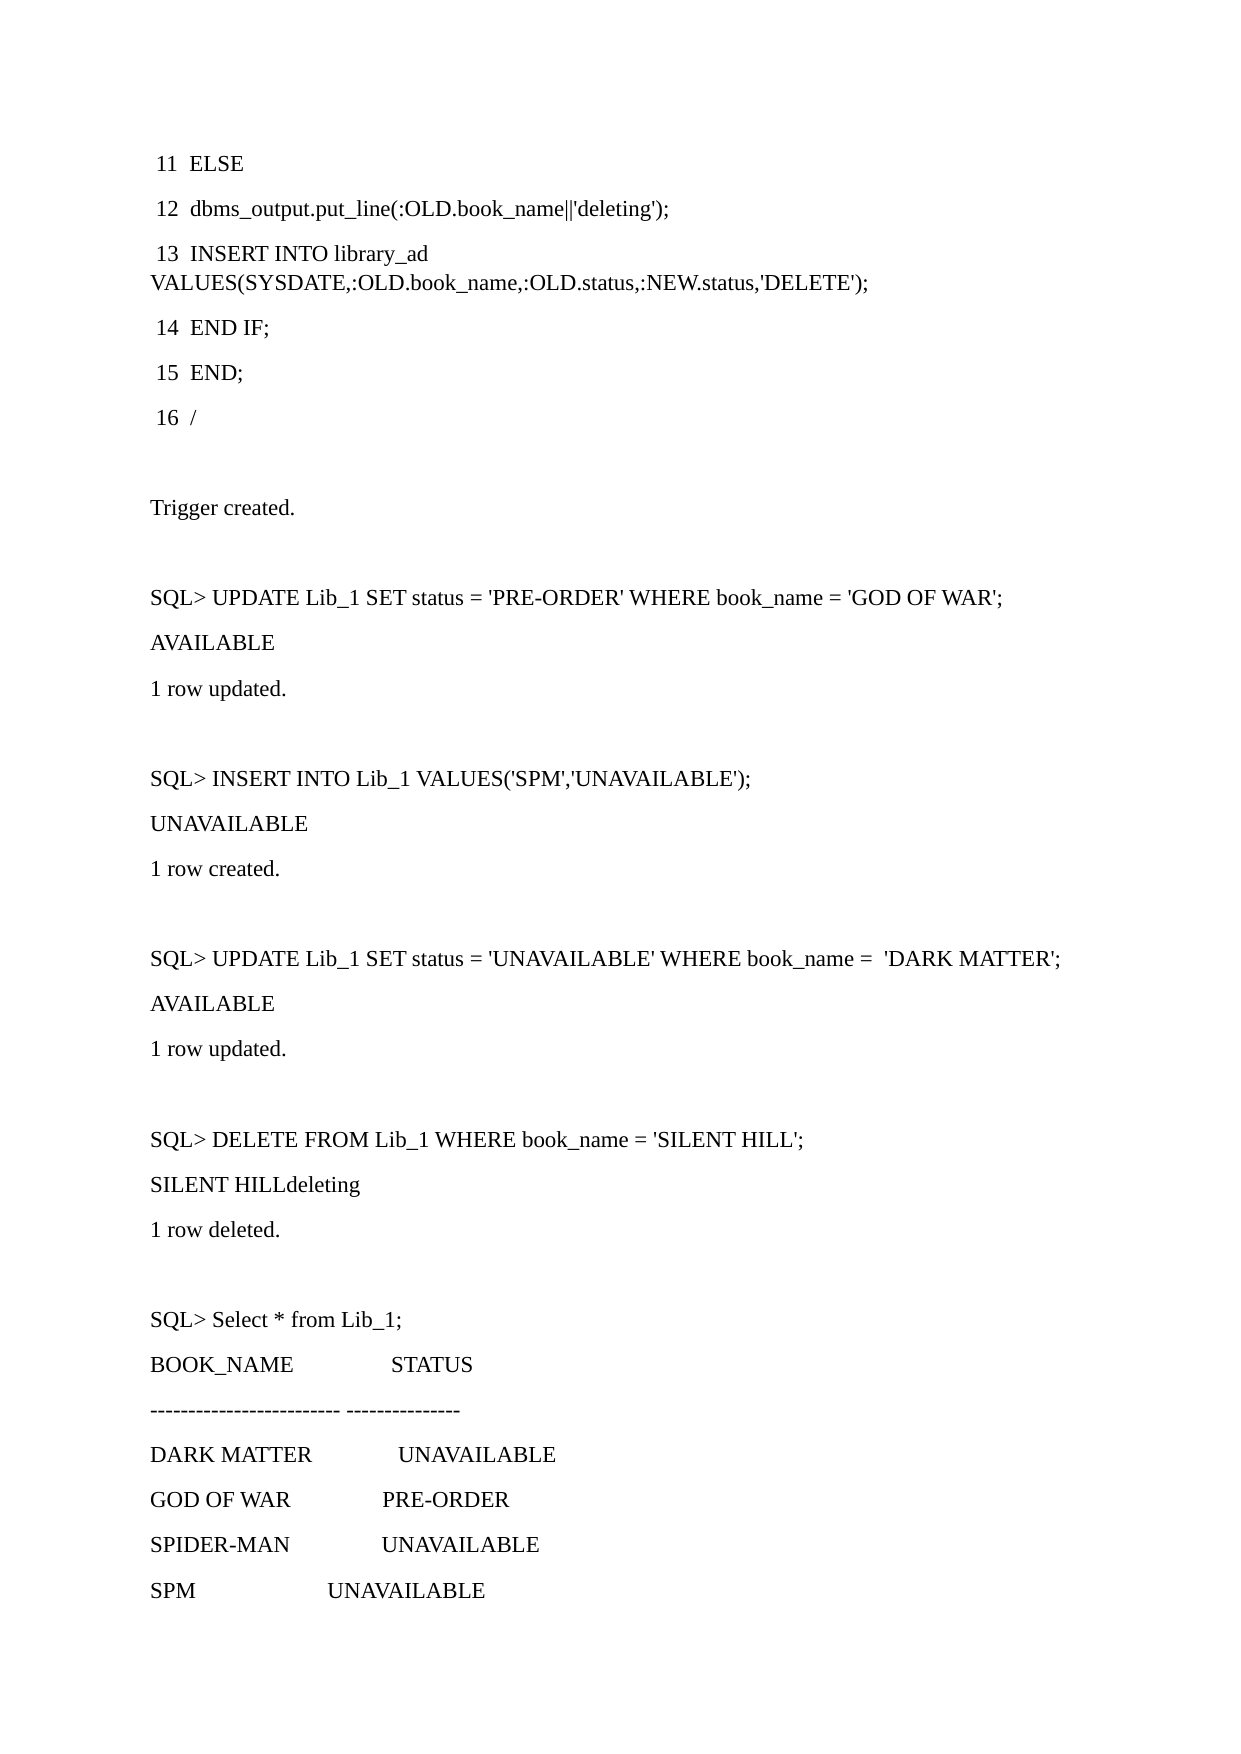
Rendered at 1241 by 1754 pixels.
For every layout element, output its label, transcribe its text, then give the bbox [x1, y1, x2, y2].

text 14 END IF; [150, 314, 1090, 340]
text 1 row updated. [150, 1035, 1090, 1062]
text AVAILABLE [150, 990, 1090, 1017]
text SQL> UPDATE Lib_1 SET status = 'PRE-ORDER' WHERE book_name = 'GOD OF WAR'; [150, 584, 1090, 611]
text 11 ELSE [150, 150, 1090, 176]
text SPIDER-MAN UNAVAILABLE [150, 1532, 1090, 1558]
text SQL> UPDATE Lib_1 SET status = 'UNAVAILABLE' WHERE book_name = 'DARK MATTER'; [150, 945, 1090, 972]
text UNAVAILABLE [150, 810, 1090, 836]
text 12 dbms_output.put_line(:OLD.book_name||'deleting'); [150, 195, 1090, 221]
text ------------------------- --------------- [150, 1396, 1090, 1423]
text SQL> DELETE FROM Lib_1 WHERE book_name = 'SILENT HILL'; [150, 1126, 1090, 1152]
text 1 row created. [150, 855, 1090, 881]
text SILENT HILLdeleting [150, 1171, 1090, 1197]
text 15 END; [150, 359, 1090, 385]
text 1 row deleted. [150, 1216, 1090, 1242]
text 16 / [150, 404, 1090, 430]
text BOOK_NAME STATUS [150, 1351, 1090, 1377]
text SQL> Select * from Lib_1; [150, 1306, 1090, 1332]
text Trigger created. [150, 494, 1090, 521]
text SQL> INSERT INTO Lib_1 VALUES('SPM','UNAVAILABLE'); [150, 765, 1090, 791]
text 13 INSERT INTO library_ad VALUES(SYSDATE,:OLD.book_name,:OLD.status,:NEW.status,'DELETE'); [150, 240, 1090, 295]
text DARK MATTER UNAVAILABLE [150, 1441, 1090, 1468]
text GOD OF WAR PRE-ORDER [150, 1486, 1090, 1513]
text SPM UNAVAILABLE [150, 1577, 1090, 1603]
text 1 row updated. [150, 674, 1090, 701]
text AVAILABLE [150, 629, 1090, 656]
